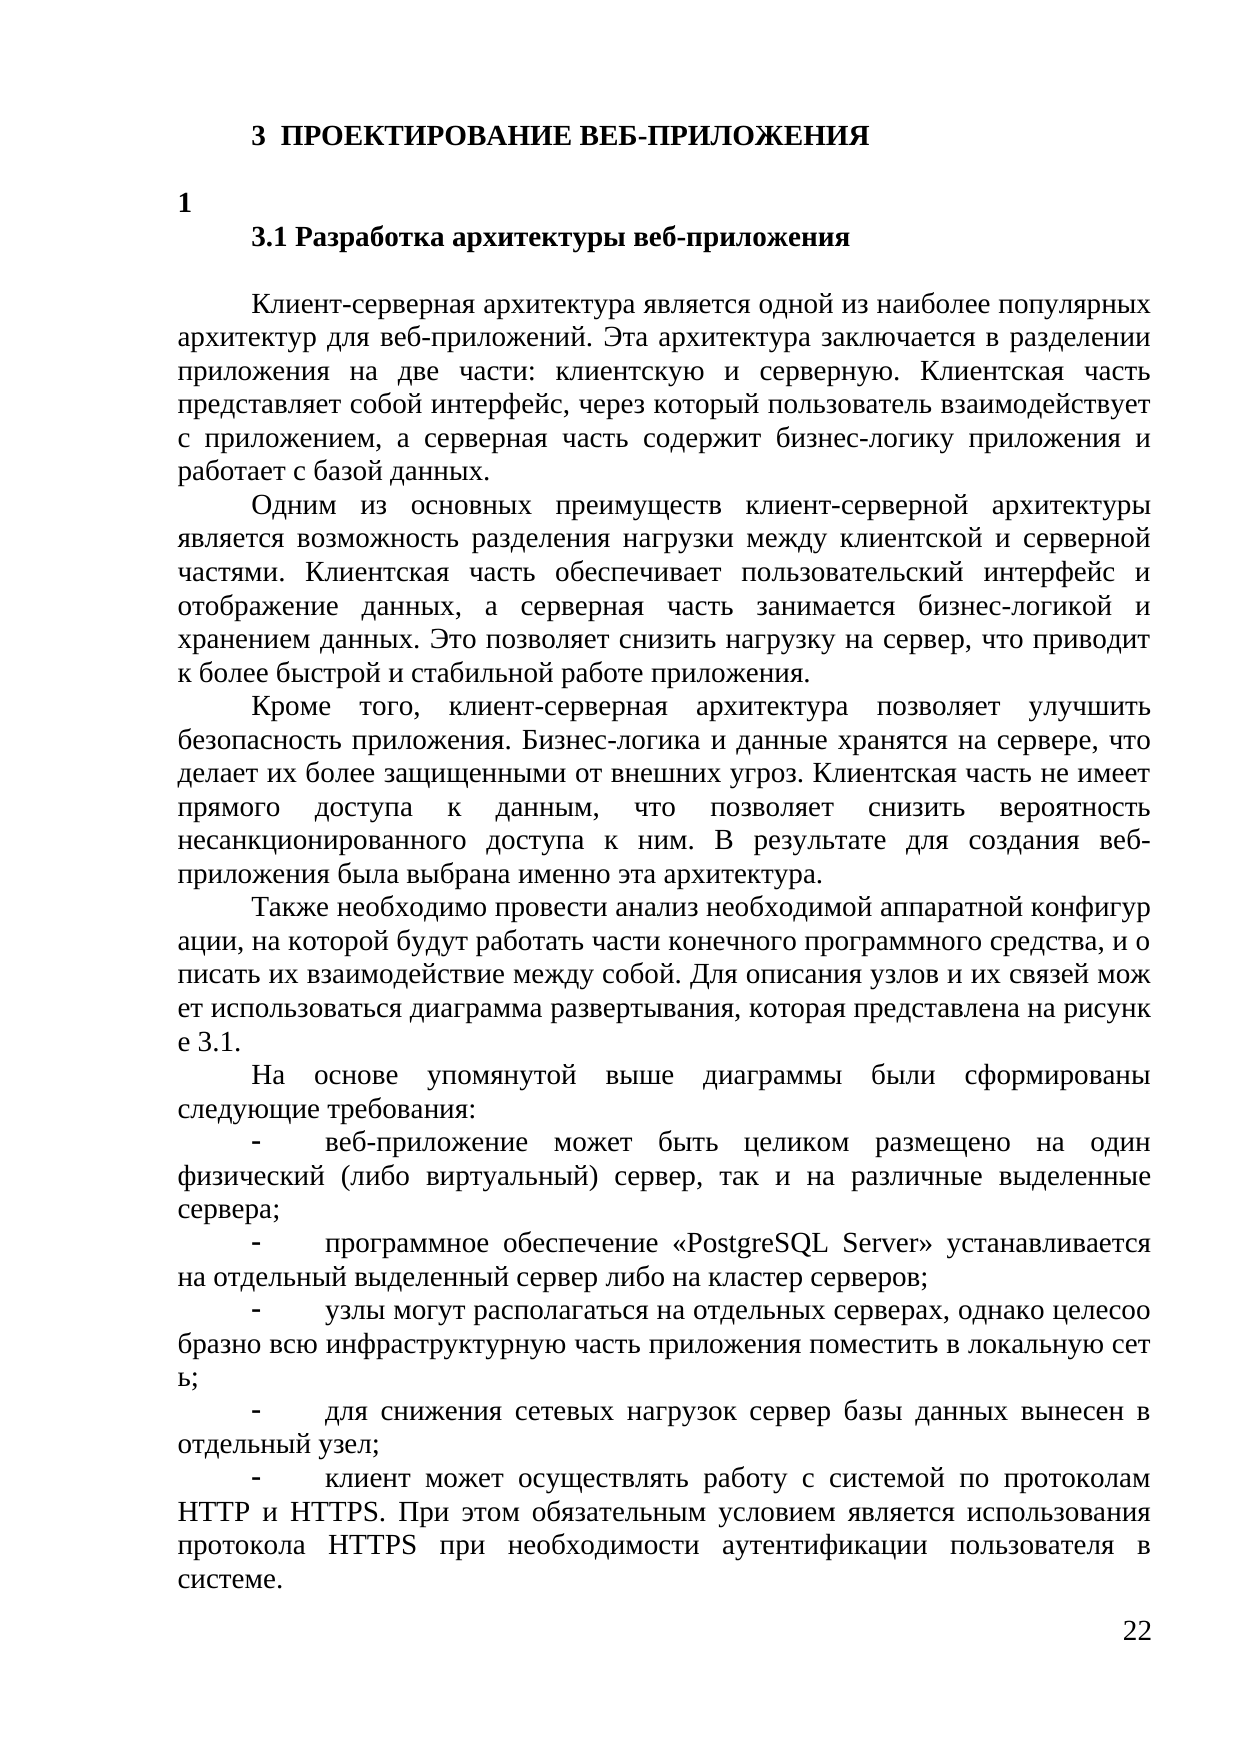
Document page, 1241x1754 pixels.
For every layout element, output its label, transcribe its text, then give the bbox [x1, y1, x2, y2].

text Клиент-серверная архитектура является одной из наиболее популярных архитектур для веб-приложений. Эта архитектура заключается в разделении приложения на две части: клиентскую и серверную. Клиентская часть представляет собой интерфейс, через который пользователь взаимодействует с приложением, а серверная часть содержит бизнес-логику приложения и работает с базой данных. [177, 286, 1152, 487]
text На основе упомянутой выше диаграммы были сформированы следующие требования: [177, 1057, 1152, 1124]
subtitle ПРОЕКТИРОВАНИЕ ВЕБ-ПРИЛОЖЕНИЯ [251, 118, 1152, 152]
list веб-приложение может быть целиком размещено на один физический (либо виртуальный) сервер, так и на различные выделенные сервера; [177, 1124, 1152, 1225]
text Кроме того, клиент-серверная архитектура позволяет улучшить безопасность приложения. Бизнес-логика и данные хранятся на сервере, что делает их более защищенными от внешних угроз. Клиентская часть не имеет прямого доступа к данным, что позволяет снизить вероятность несанкционированного доступа к ним. В результате для создания веб-приложения была выбрана именно эта архитектура. [177, 688, 1152, 889]
list узлы могут располагаться на отдельных серверах, однако целесообразно всю инфраструктурную часть приложения поместить в локальную сеть; [177, 1292, 1152, 1393]
list для снижения сетевых нагрузок сервер базы данных вынесен в отдельный узел; [177, 1393, 1152, 1460]
text Одним из основных преимуществ клиент-серверной архитектуры является возможность разделения нагрузки между клиентской и серверной частями. Клиентская часть обеспечивает пользовательский интерфейс и отображение данных, а серверная часть занимается бизнес-логикой и хранением данных. Это позволяет снизить нагрузку на сервер, что приводит к более быстрой и стабильной работе приложения. [177, 487, 1152, 688]
list клиент может осуществлять работу с системой по протоколам HTTP и HTTPS. При этом обязательным условием является использования протокола HTTPS при необходимости аутентификации пользователя в системе. [177, 1460, 1152, 1594]
subtitle Разработка архитектуры веб-приложения [251, 219, 1152, 252]
list программное обеспечение «PostgreSQL Server» устанавливается на отдельный выделенный сервер либо на кластер серверов; [177, 1225, 1152, 1292]
text Также необходимо провести анализ необходимой аппаратной конфигурации, на которой будут работать части конечного программного средства, и описать их взаимодействие между собой. Для описания узлов и их связей может использоваться диаграмма развертывания, которая представлена на рисунке 3.1. [177, 889, 1152, 1057]
